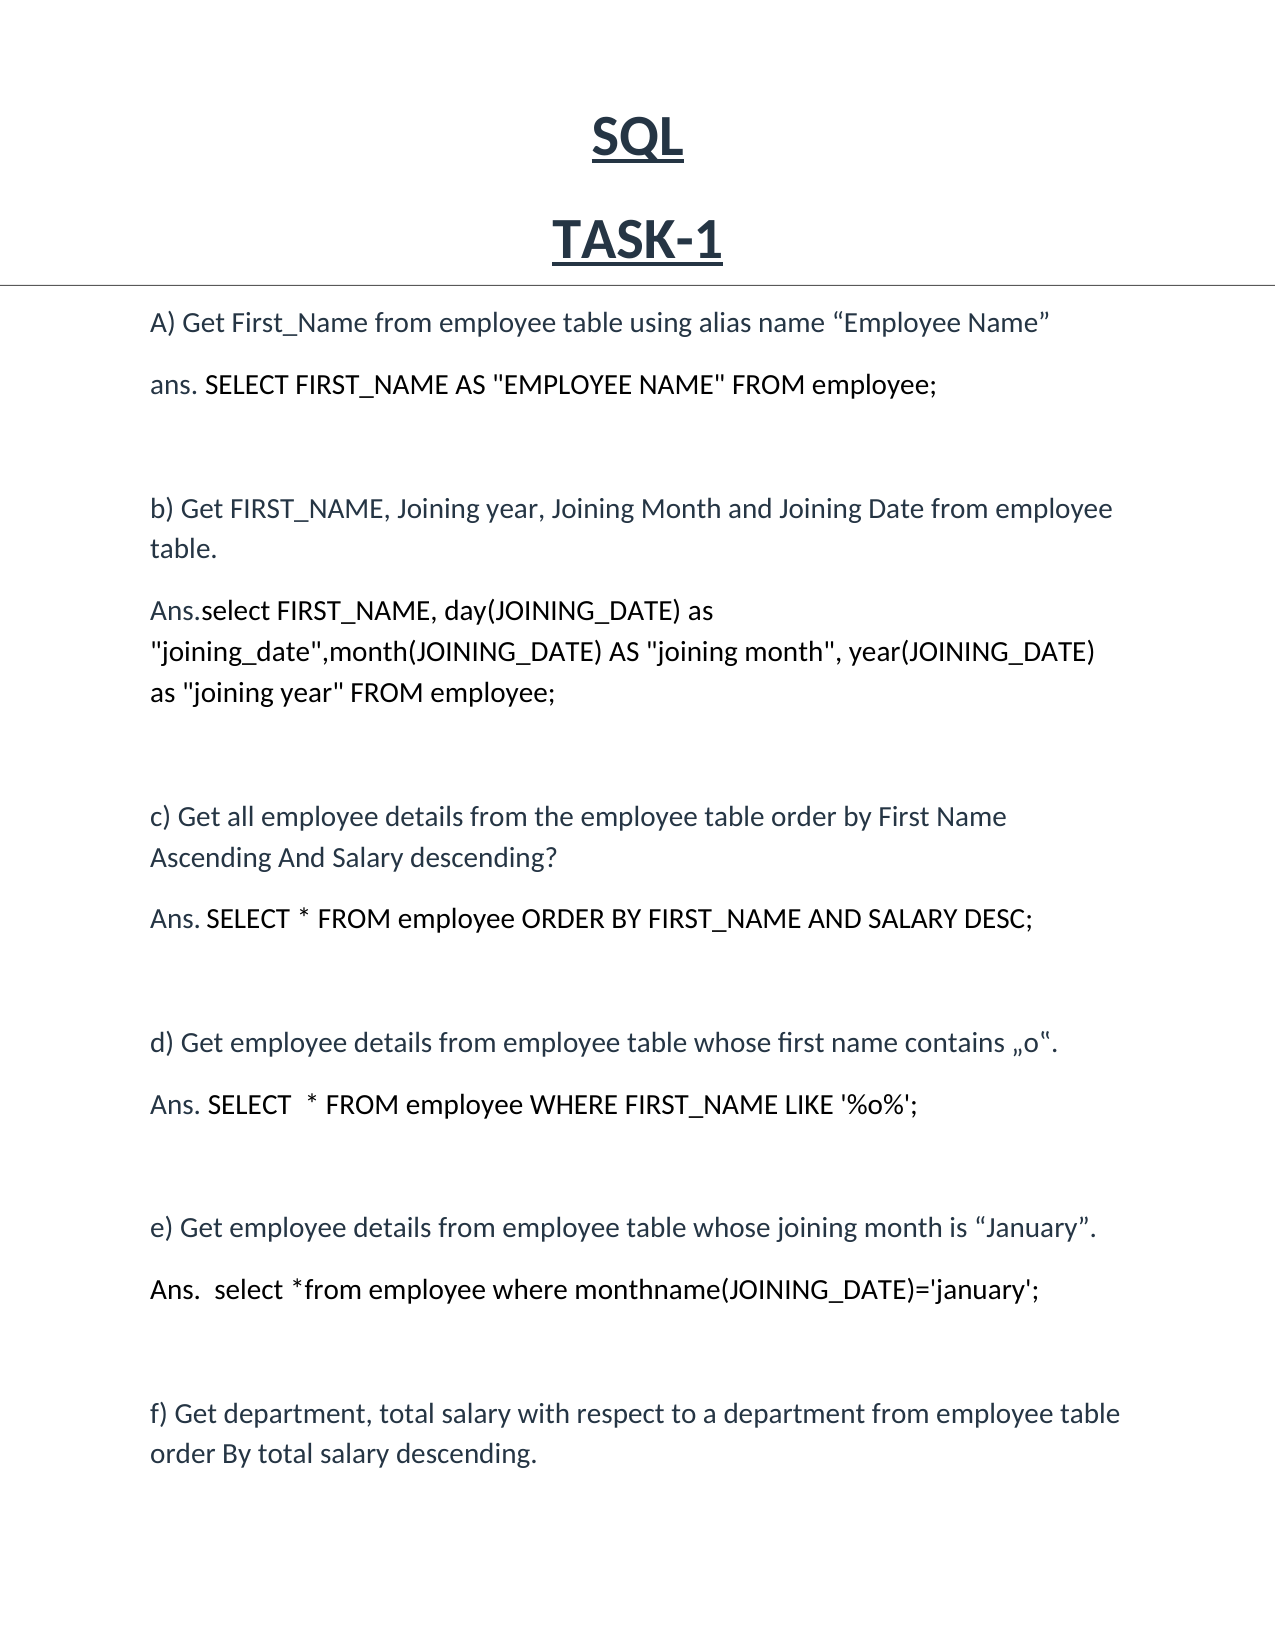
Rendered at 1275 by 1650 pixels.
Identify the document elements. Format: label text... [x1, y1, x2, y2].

text Ans. SELECT * FROM employee ORDER BY FIRST_NAME AND SALARY DESC; [150, 901, 1125, 936]
text e) Get employee details from employee table whose joining month is “January”. [150, 1209, 1125, 1245]
text A) Get First_Name from employee table using alias name “Employee Name” [150, 304, 1125, 340]
text ans. SELECT FIRST_NAME AS "EMPLOYEE NAME" FROM employee; [150, 366, 1125, 402]
text Ans.select FIRST_NAME, day(JOINING_DATE) as "joining_date",month(JOINING_DATE) AS "joining month", year(JOINING_DATE) as "joining year" FROM employee; [150, 592, 1125, 710]
text f) Get department, total salary with respect to a department from employee table order By total salary descending. [150, 1395, 1125, 1471]
text Ans. select *from employee where monthname(JOINING_DATE)='january'; [150, 1271, 1125, 1307]
text TASK-1 [150, 202, 1125, 273]
text d) Get employee details from employee table whose first name contains „o‟. [150, 1024, 1125, 1060]
text SQL [150, 99, 1125, 170]
text c) Get all employee details from the employee table order by First Name Ascending And Salary descending? [150, 798, 1125, 874]
text Ans. SELECT * FROM employee WHERE FIRST_NAME LIKE '%o%'; [150, 1086, 1125, 1121]
text b) Get FIRST_NAME, Joining year, Joining Month and Joining Date from employee table. [150, 490, 1125, 566]
